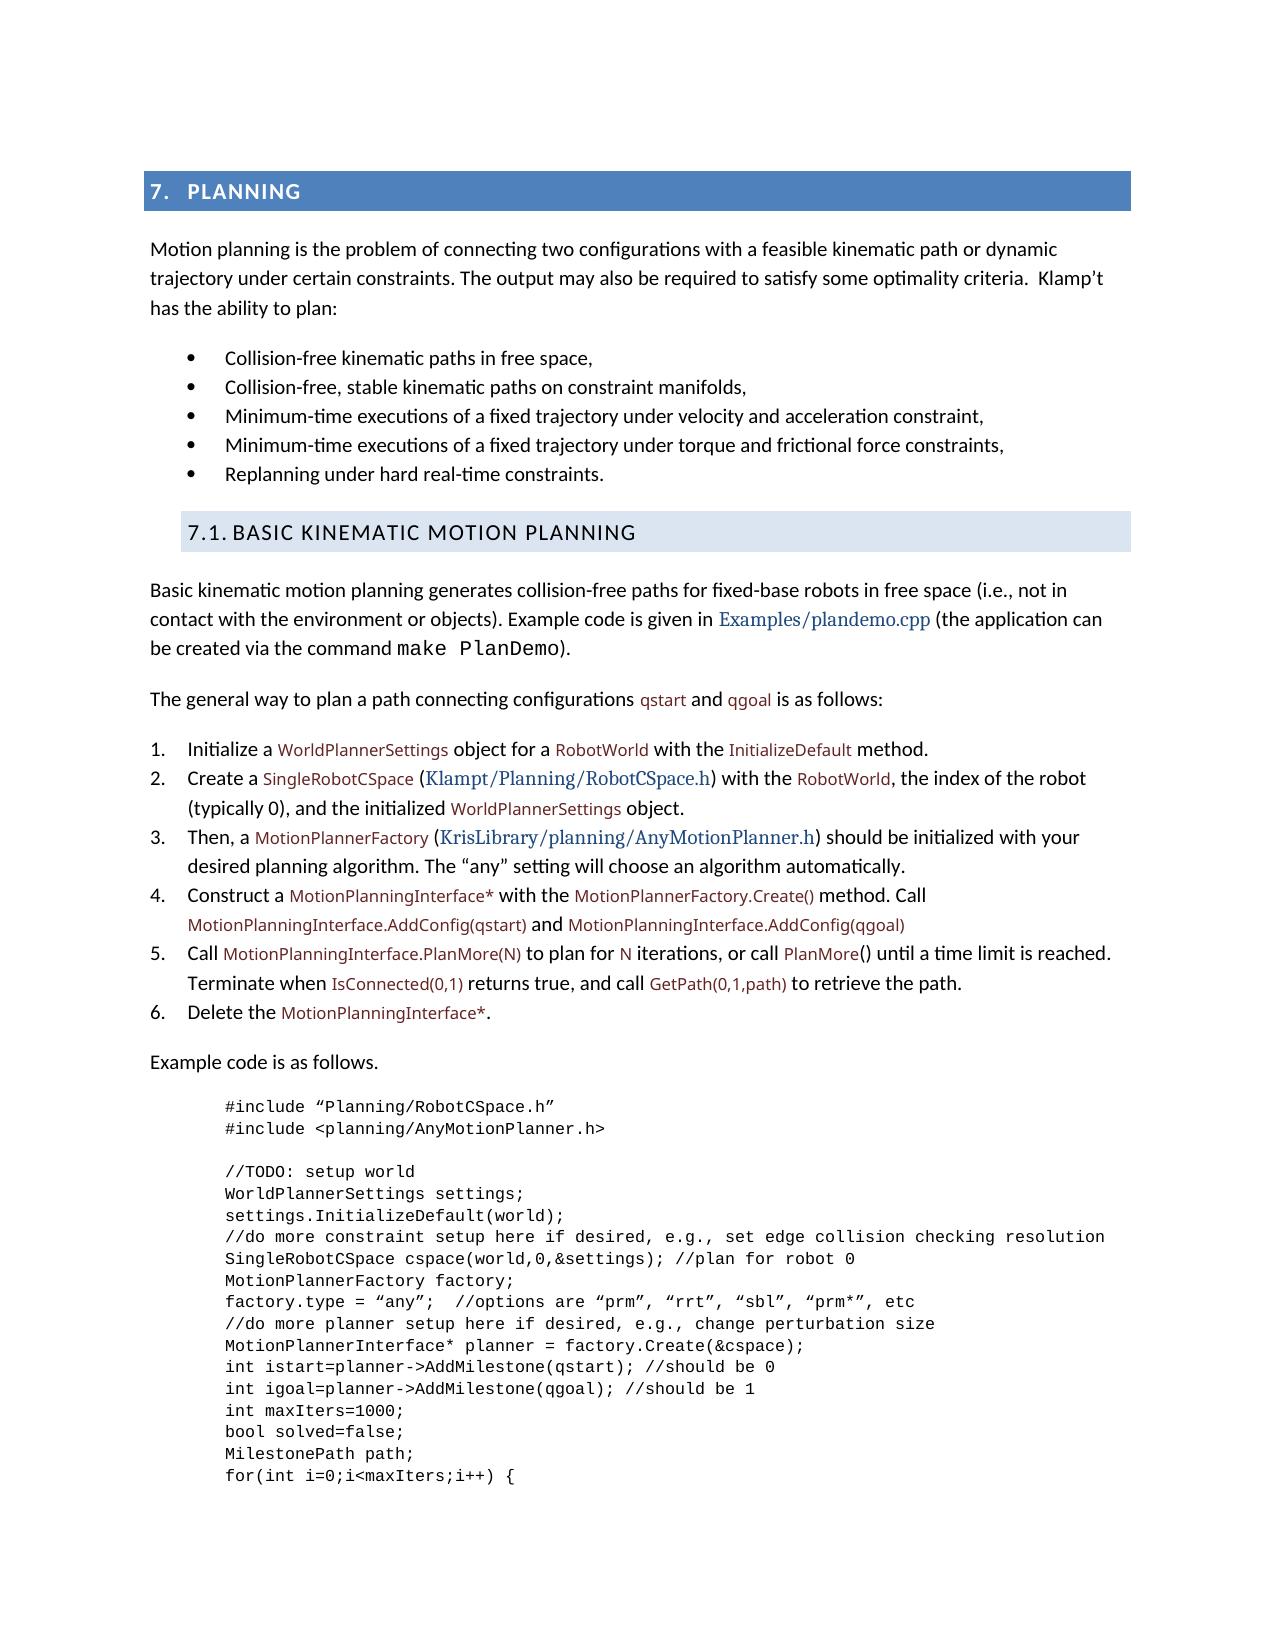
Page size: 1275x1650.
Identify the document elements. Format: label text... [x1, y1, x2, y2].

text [225, 1099, 1125, 1486]
list Collision-free, stable kinematic paths on constraint manifolds, [187, 374, 1125, 399]
text Basic kinematic motion planning generates collision-free paths for fixed-base robots in free space (i.e., not in contact with the environment or objects). Example code is given in Examples/plandemo.cpp (the application can be created via the command make PlanDemo). [150, 577, 1125, 662]
list Collision-free kinematic paths in free space, [187, 345, 1125, 370]
list Replanning under hard real-time constraints. [187, 461, 1125, 487]
text Motion planning is the problem of connecting two configurations with a feasible kinematic path or dynamic trajectory under certain constraints. The output may also be required to satisfy some optimality criteria. Klamp’t has the ability to plan: [150, 236, 1125, 320]
subtitle Planning [150, 177, 1125, 205]
list Call MotionPlanningInterface.PlanMore(N) to plan for N iterations, or call PlanMore() until a time limit is reached. Terminate when IsConnected(0,1) returns true, and call GetPath(0,1,path) to retrieve the path. [150, 941, 1125, 995]
list Then, a MotionPlannerFactory (KrisLibrary/planning/AnyMotionPlanner.h) should be initialized with your desired planning algorithm. The “any” setting will choose an algorithm automatically. [150, 824, 1125, 878]
list Delete the MotionPlanningInterface*. [150, 999, 1125, 1024]
text Example code is as follows. [150, 1049, 1125, 1074]
subtitle Basic kinematic motion planning [188, 518, 1125, 546]
list Create a SingleRobotCSpace (Klampt/Planning/RobotCSpace.h) with the RobotWorld, the index of the robot (typically 0), and the initialized WorldPlannerSettings object. [150, 766, 1125, 820]
list Construct a MotionPlanningInterface* with the MotionPlannerFactory.Create() method. Call MotionPlanningInterface.AddConfig(qstart) and MotionPlanningInterface.AddConfig(qgoal) [150, 882, 1125, 937]
list Minimum-time executions of a fixed trajectory under torque and frictional force constraints, [187, 432, 1125, 458]
list Minimum-time executions of a fixed trajectory under velocity and acceleration constraint, [187, 403, 1125, 428]
text The general way to plan a path connecting configurations qstart and qgoal is as follows: [150, 686, 1125, 712]
list Initialize a WorldPlannerSettings object for a RobotWorld with the InitializeDefault method. [150, 736, 1125, 762]
